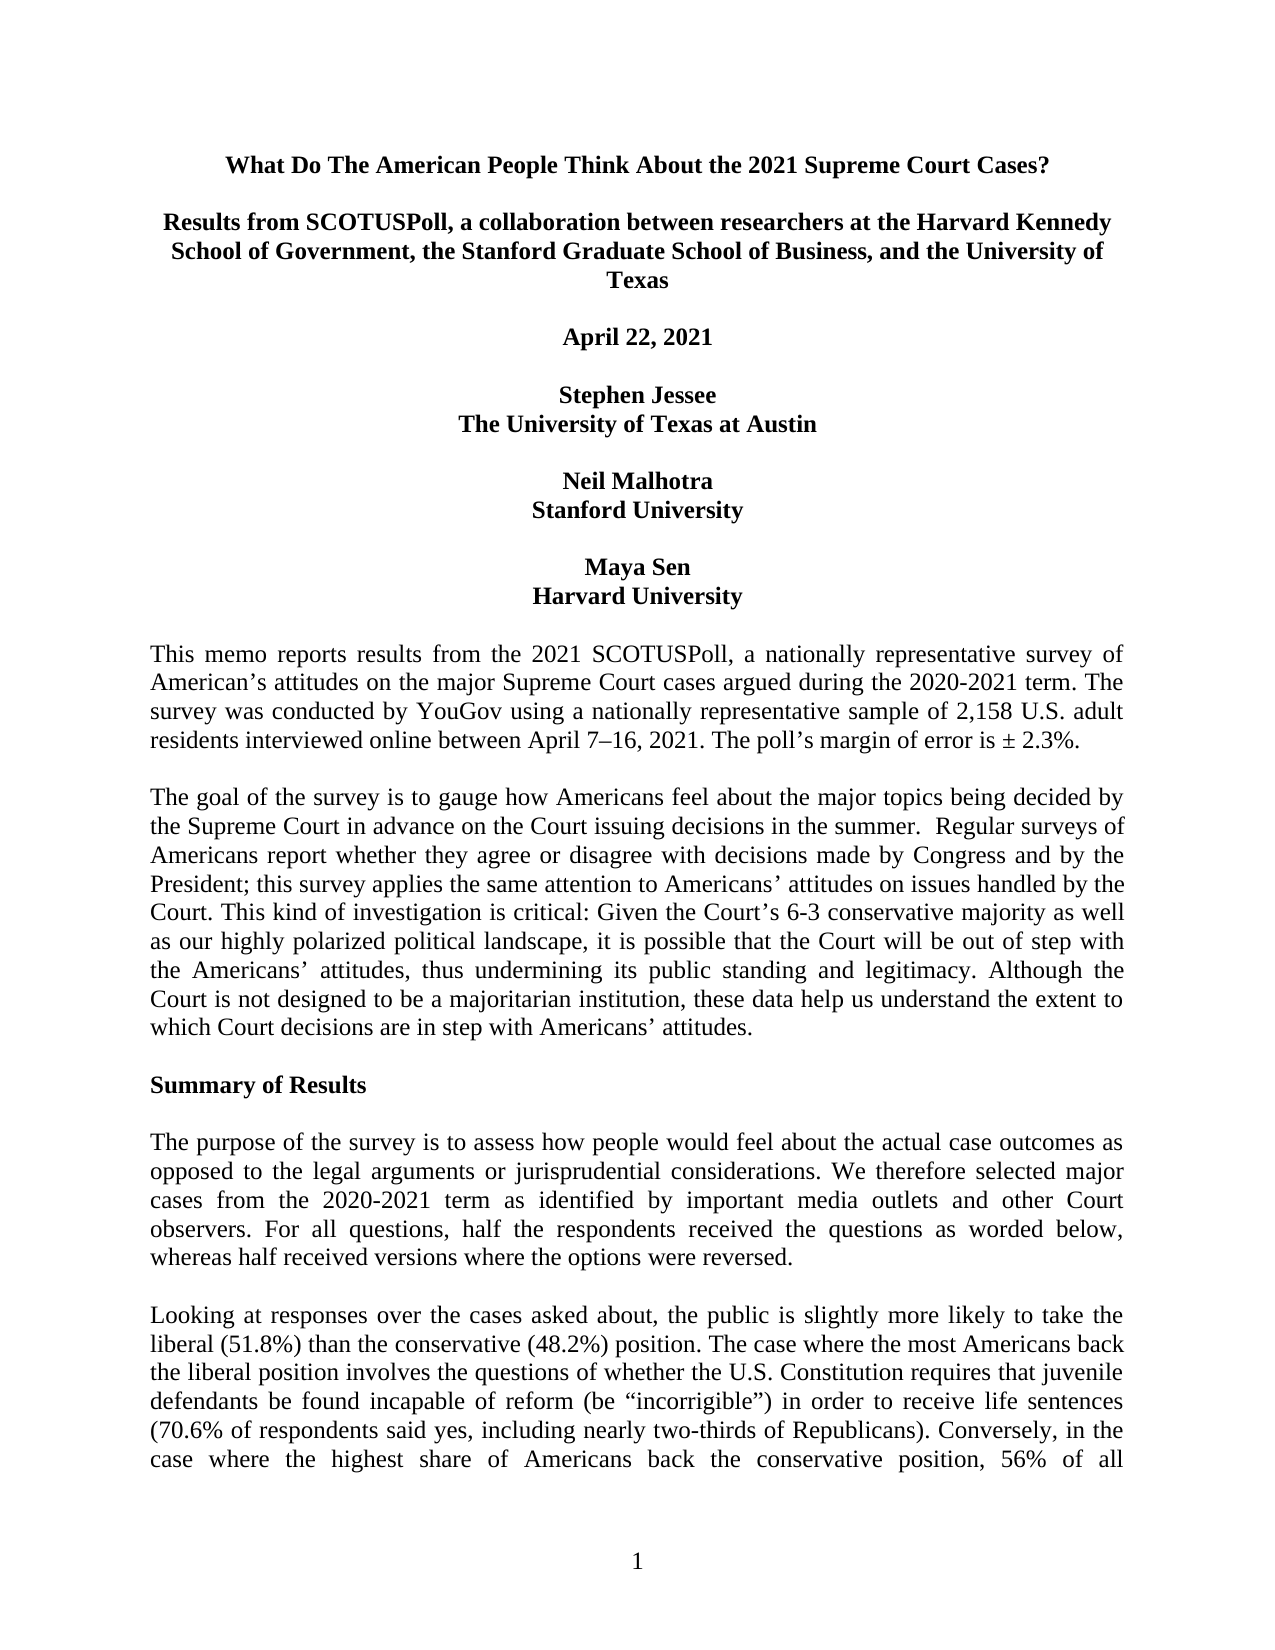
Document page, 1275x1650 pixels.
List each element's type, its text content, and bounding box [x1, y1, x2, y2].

text What Do The American People Think About the 2021 Supreme Court Cases? [150, 150, 1125, 179]
text This memo reports results from the 2021 SCOTUSPoll, a nationally representative survey of American’s attitudes on the major Supreme Court cases argued during the 2020-2021 term. The survey was conducted by YouGov using a nationally representative sample of 2,158 U.S. adult residents interviewed online between April 7–16, 2021. The poll’s margin of error is ± 2.3%. [150, 639, 1125, 754]
text Results from SCOTUSPoll, a collaboration between researchers at the Harvard Kennedy School of Government, the Stanford Graduate School of Business, and the University of Texas [150, 207, 1125, 294]
text April 22, 2021 [150, 322, 1125, 351]
text The goal of the survey is to gauge how Americans feel about the major topics being decided by the Supreme Court in advance on the Court issuing decisions in the summer. Regular surveys of Americans report whether they agree or disagree with decisions made by Congress and by the President; this survey applies the same attention to Americans’ attitudes on issues handled by the Court. This kind of investigation is critical: Given the Court’s 6-3 conservative majority as well as our highly polarized political landscape, it is possible that the Court will be out of step with the Americans’ attitudes, thus undermining its public standing and legitimacy. Although the Court is not designed to be a majoritarian institution, these data help us understand the extent to which Court decisions are in step with Americans’ attitudes. [150, 782, 1125, 1041]
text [150, 1300, 1125, 1472]
text Stephen Jessee [150, 380, 1125, 409]
text The University of Texas at Austin [150, 409, 1125, 437]
text Stanford University [150, 495, 1125, 524]
text Harvard University [150, 581, 1125, 610]
text Summary of Results [150, 1070, 1125, 1099]
text Maya Sen [150, 552, 1125, 581]
text The purpose of the survey is to assess how people would feel about the actual case outcomes as opposed to the legal arguments or jurisprudential considerations. We therefore selected major cases from the 2020-2021 term as identified by important media outlets and other Court observers. For all questions, half the respondents received the questions as worded below, whereas half received versions where the options were reversed. [150, 1127, 1125, 1271]
text Neil Malhotra [150, 466, 1125, 495]
